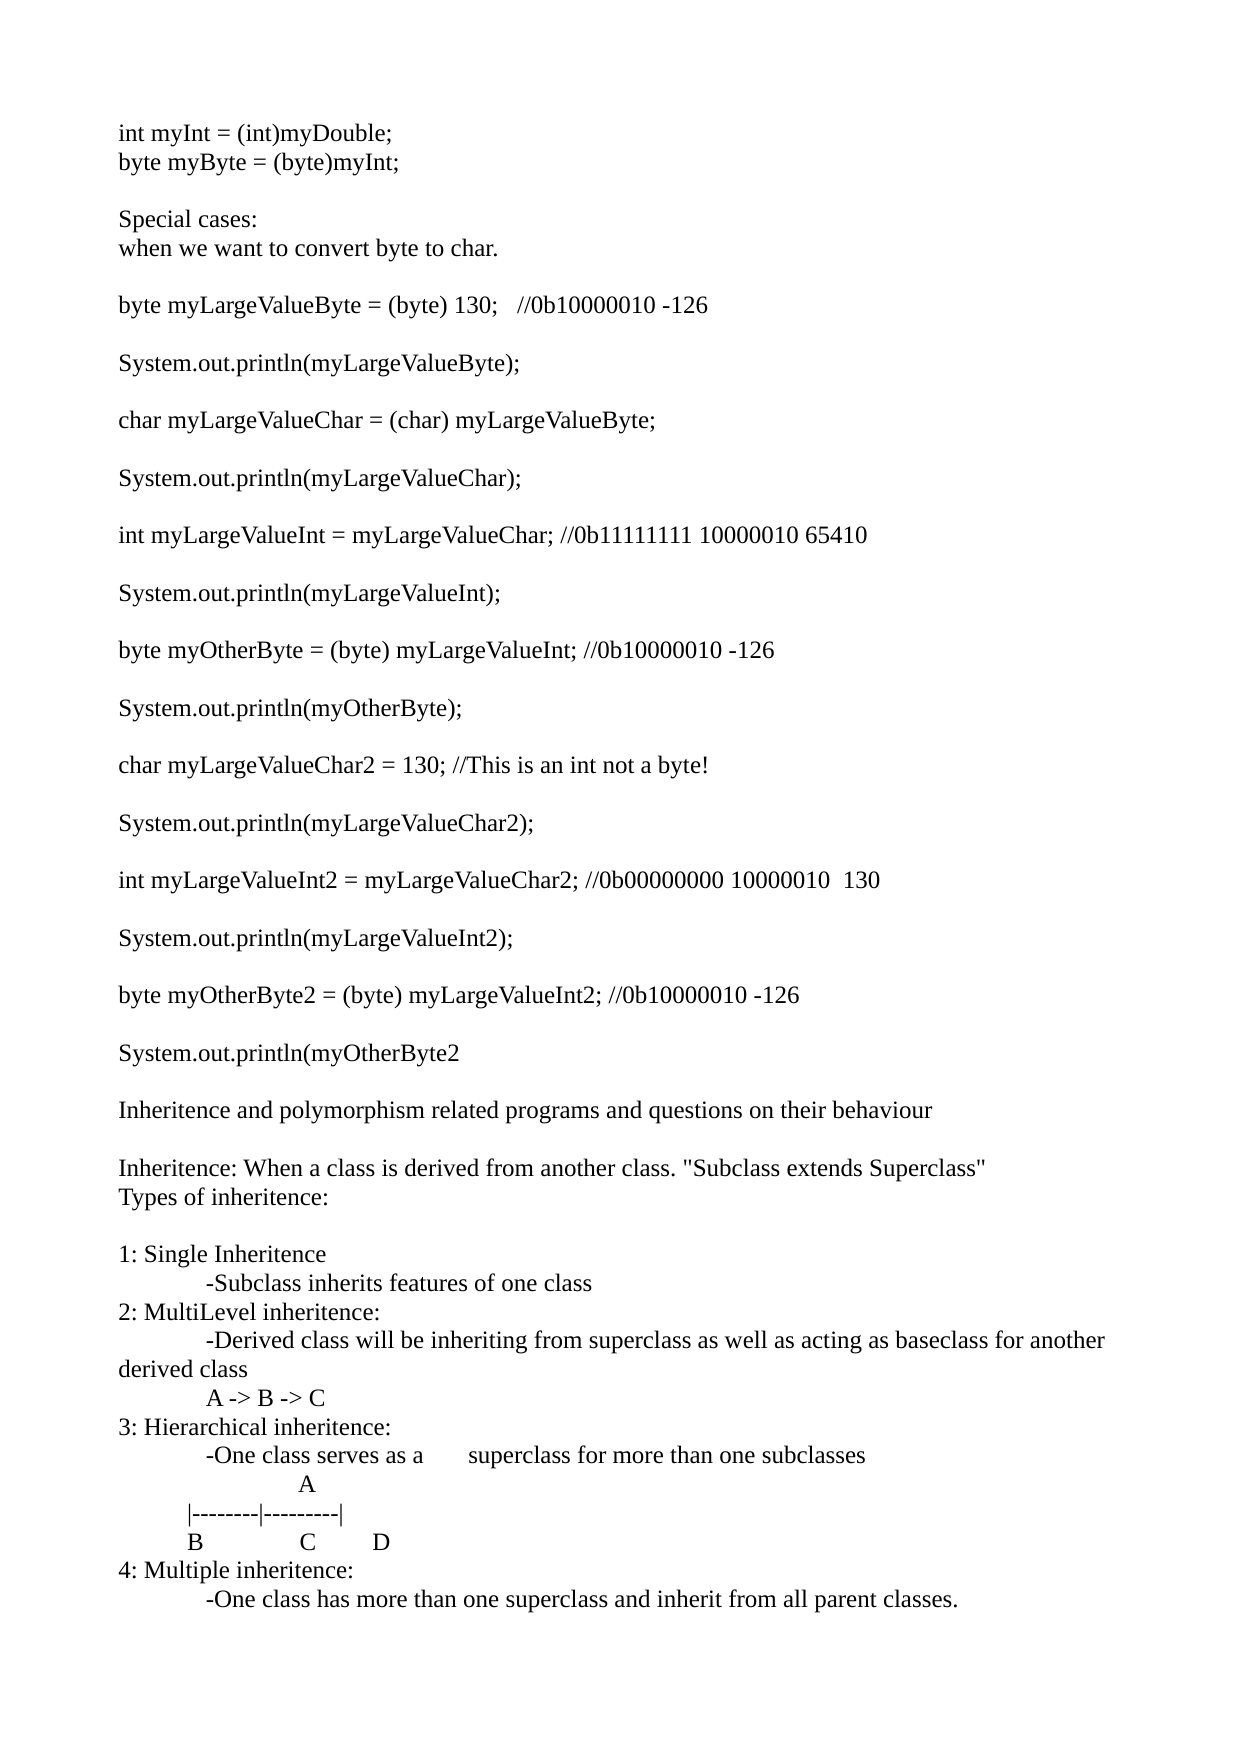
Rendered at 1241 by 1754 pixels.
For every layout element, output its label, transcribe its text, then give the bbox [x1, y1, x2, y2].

text System.out.println(myLargeValueChar2); [118, 808, 1122, 837]
text Inheritence: When a class is derived from another class. "Subclass extends Superclass" [118, 1153, 1122, 1182]
text System.out.println(myOtherByte); [118, 693, 1122, 722]
text 1: Single Inheritence [118, 1239, 1122, 1268]
text char myLargeValueChar = (char) myLargeValueByte; [118, 406, 1122, 434]
text System.out.println(myLargeValueInt2); [118, 923, 1122, 952]
text byte myByte = (byte)myInt; [118, 147, 1122, 176]
text Inheritence and polymorphism related programs and questions on their behaviour [118, 1096, 1122, 1124]
text 4: Multiple inheritence: [118, 1556, 1122, 1584]
text Types of inheritence: [118, 1182, 1122, 1211]
text -Derived class will be inheriting from superclass as well as acting as baseclass for another derived class [118, 1326, 1122, 1383]
text System.out.println(myOtherByte2 [118, 1038, 1122, 1067]
text int myInt = (int)myDouble; [118, 118, 1122, 147]
text 2: MultiLevel inheritence: [118, 1297, 1122, 1326]
text A -> B -> C [118, 1383, 1122, 1412]
text char myLargeValueChar2 = 130; //This is an int not a byte! [118, 751, 1122, 779]
text byte myOtherByte2 = (byte) myLargeValueInt2; //0b10000010 -126 [118, 981, 1122, 1009]
text |--------|---------| [118, 1498, 1122, 1527]
text int myLargeValueInt2 = myLargeValueChar2; //0b00000000 10000010 130 [118, 866, 1122, 894]
text byte myLargeValueByte = (byte) 130; //0b10000010 -126 [118, 291, 1122, 319]
text B C D [118, 1527, 1122, 1556]
text when we want to convert byte to char. [118, 233, 1122, 262]
text System.out.println(myLargeValueChar); [118, 463, 1122, 492]
text byte myOtherByte = (byte) myLargeValueInt; //0b10000010 -126 [118, 636, 1122, 664]
text System.out.println(myLargeValueInt); [118, 578, 1122, 607]
text 3: Hierarchical inheritence: [118, 1412, 1122, 1441]
text int myLargeValueInt = myLargeValueChar; //0b11111111 10000010 65410 [118, 521, 1122, 549]
text -One class has more than one superclass and inherit from all parent classes. [118, 1584, 1122, 1613]
text -One class serves as a superclass for more than one subclasses [118, 1441, 1122, 1469]
text A [118, 1469, 1122, 1498]
text -Subclass inherits features of one class [118, 1268, 1122, 1297]
text Special cases: [118, 204, 1122, 233]
text System.out.println(myLargeValueByte); [118, 348, 1122, 377]
